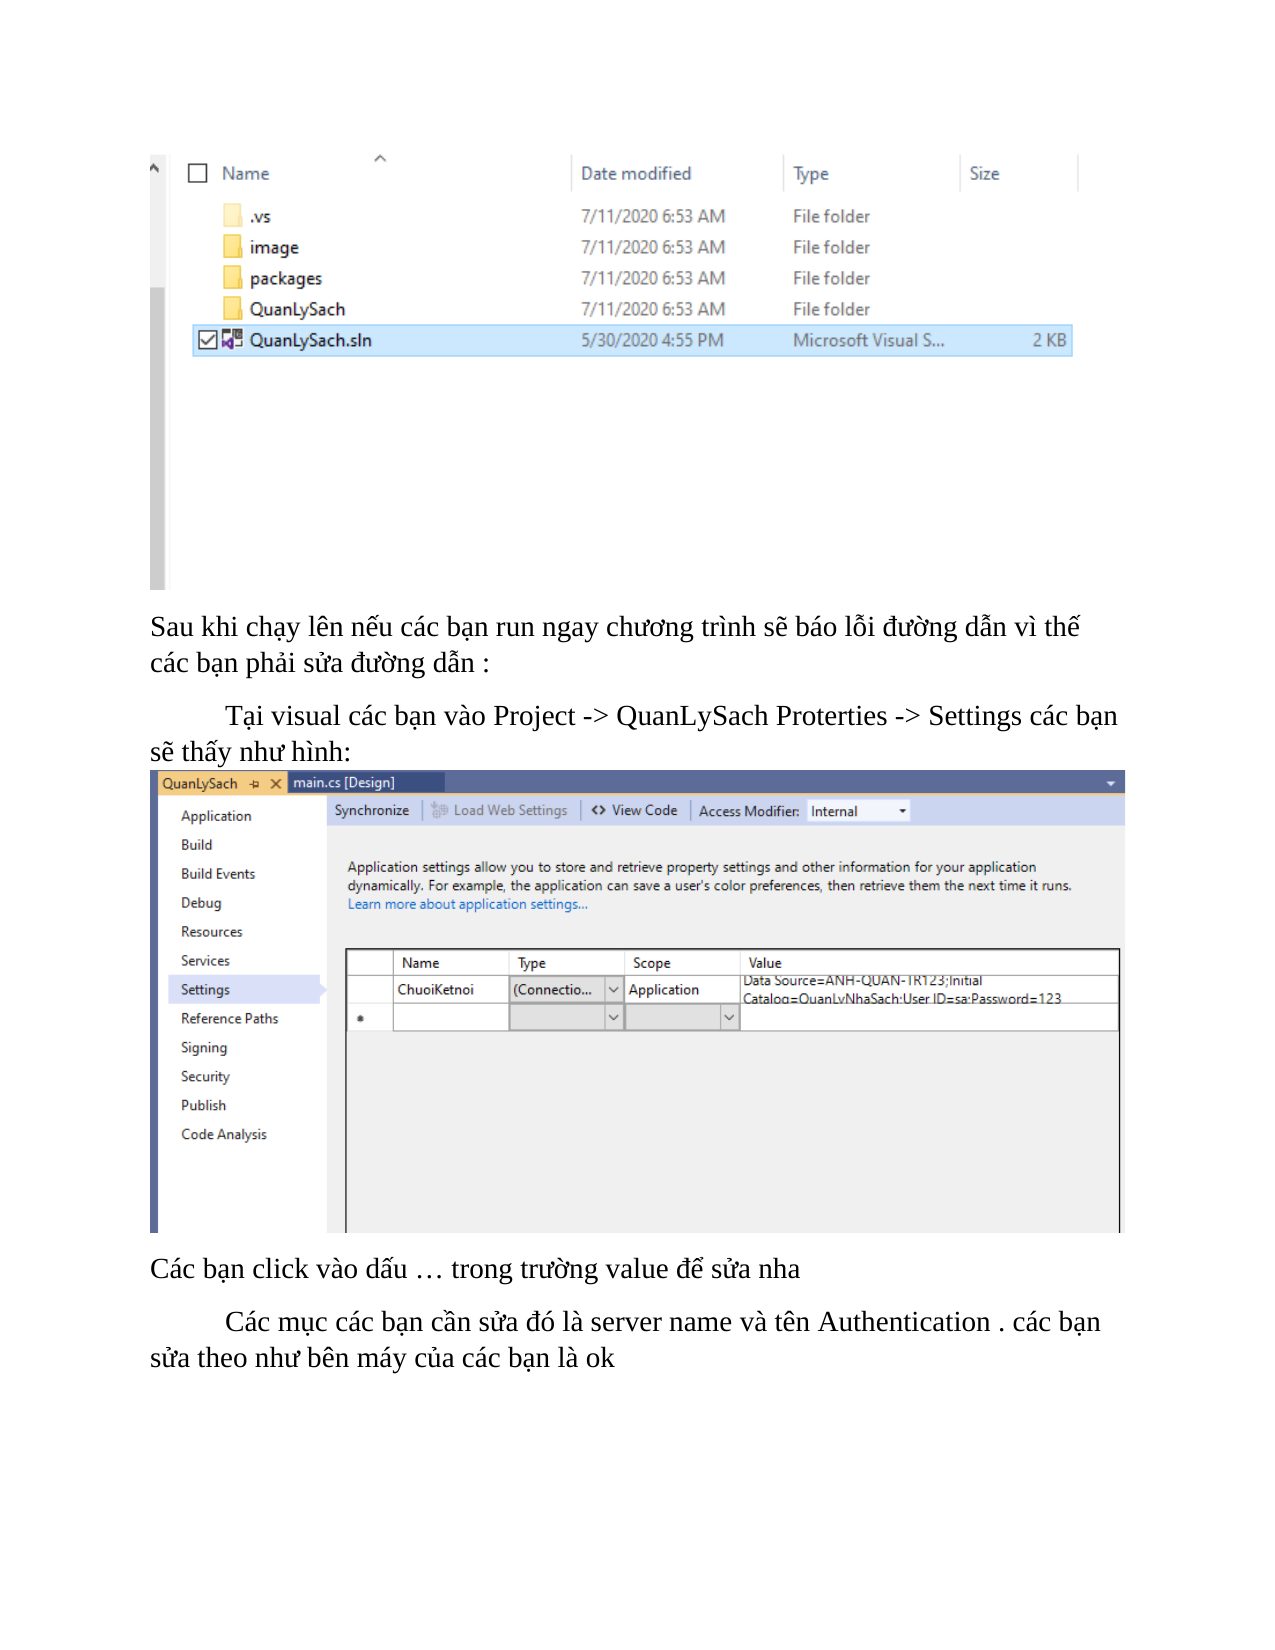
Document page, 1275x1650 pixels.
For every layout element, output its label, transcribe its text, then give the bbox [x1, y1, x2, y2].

text Sau khi chạy lên nếu các bạn run ngay chương trình sẽ báo lỗi đường dẫn vì thế các bạn phải sửa đường dẫn : [150, 609, 1125, 679]
picture [150, 770, 1125, 1233]
text Tại visual các bạn vào Project -> QuanLySach Proterties -> Settings các bạn sẽ thấy như hình: [150, 698, 1125, 770]
text Các mục các bạn cần sửa đó là server name và tên Authentication . các bạn sửa theo như bên máy của các bạn là ok [150, 1304, 1125, 1374]
text Các bạn click vào dấu … trong trường value để sửa nha [150, 1252, 1125, 1285]
picture [150, 150, 1125, 590]
